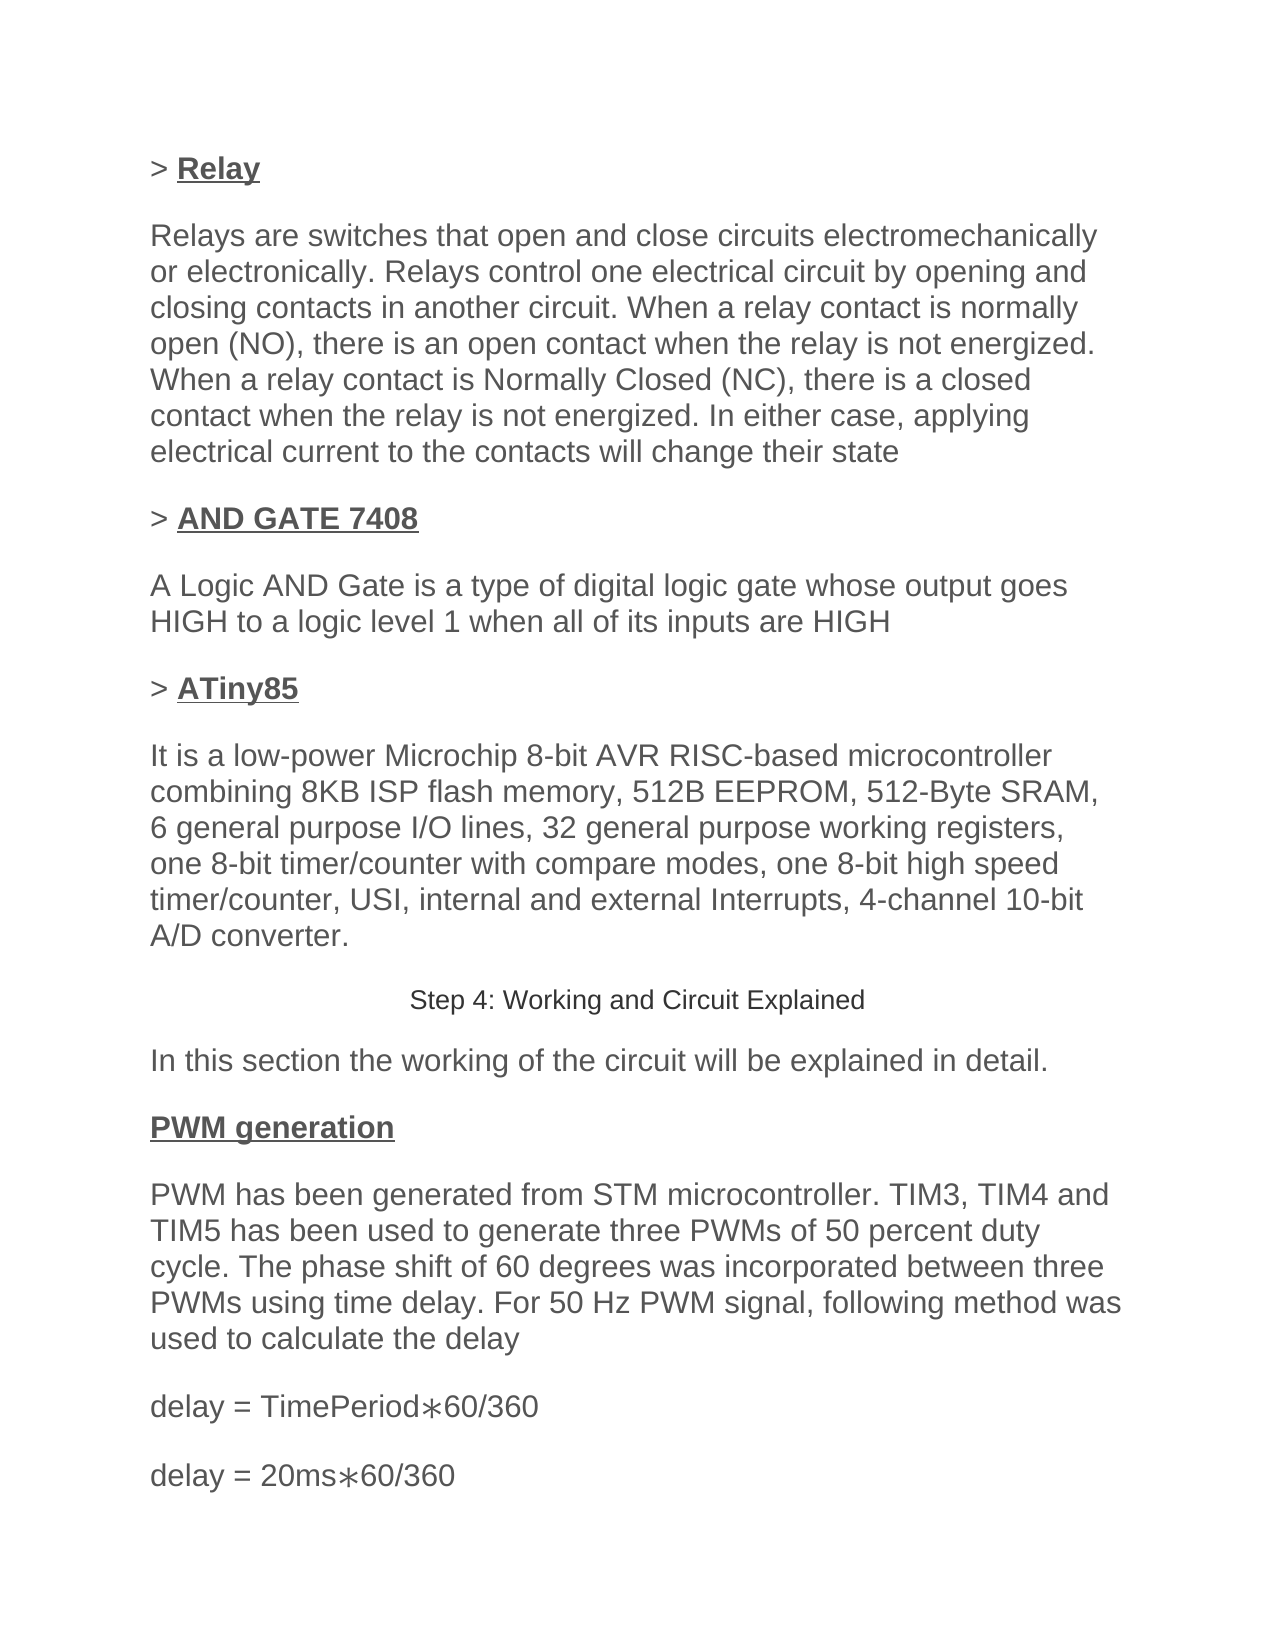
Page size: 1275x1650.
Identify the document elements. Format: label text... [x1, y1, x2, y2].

text PWM generation [150, 1109, 1125, 1145]
text > Relay [150, 150, 1125, 186]
subtitle Step 4: Working and Circuit Explained [150, 984, 1125, 1016]
text delay = TimePeriod∗60/360 [150, 1387, 1125, 1424]
text > AND GATE 7408 [150, 500, 1125, 536]
text A Logic AND Gate is a type of digital logic gate whose output goes HIGH to a logic level 1 when all of its inputs are HIGH [150, 567, 1125, 639]
text Relays are switches that open and close circuits electromechanically or electronically. Relays control one electrical circuit by opening and closing contacts in another circuit. When a relay contact is normally open (NO), there is an open contact when the relay is not energized. When a relay contact is Normally Closed (NC), there is a closed contact when the relay is not energized. In either case, applying electrical current to the contacts will change their state [150, 217, 1125, 469]
text PWM has been generated from STM microcontroller. TIM3, TIM4 and TIM5 has been used to generate three PWMs of 50 percent duty cycle. The phase shift of 60 degrees was incorporated between three PWMs using time delay. For 50 Hz PWM signal, following method was used to calculate the delay [150, 1176, 1125, 1356]
text In this section the working of the circuit will be explained in detail. [150, 1042, 1125, 1077]
text delay = 20ms∗60/360 [150, 1456, 1125, 1493]
text It is a low-power Microchip 8-bit AVR RISC-based microcontroller combining 8KB ISP ﬂash memory, 512B EEPROM, 512-Byte SRAM, 6 general purpose I/O lines, 32 general purpose working registers, one 8-bit timer/counter with compare modes, one 8-bit high speed timer/counter, USI, internal and external Interrupts, 4-channel 10-bit A/D converter. [150, 737, 1125, 953]
text > ATiny85 [150, 670, 1125, 706]
